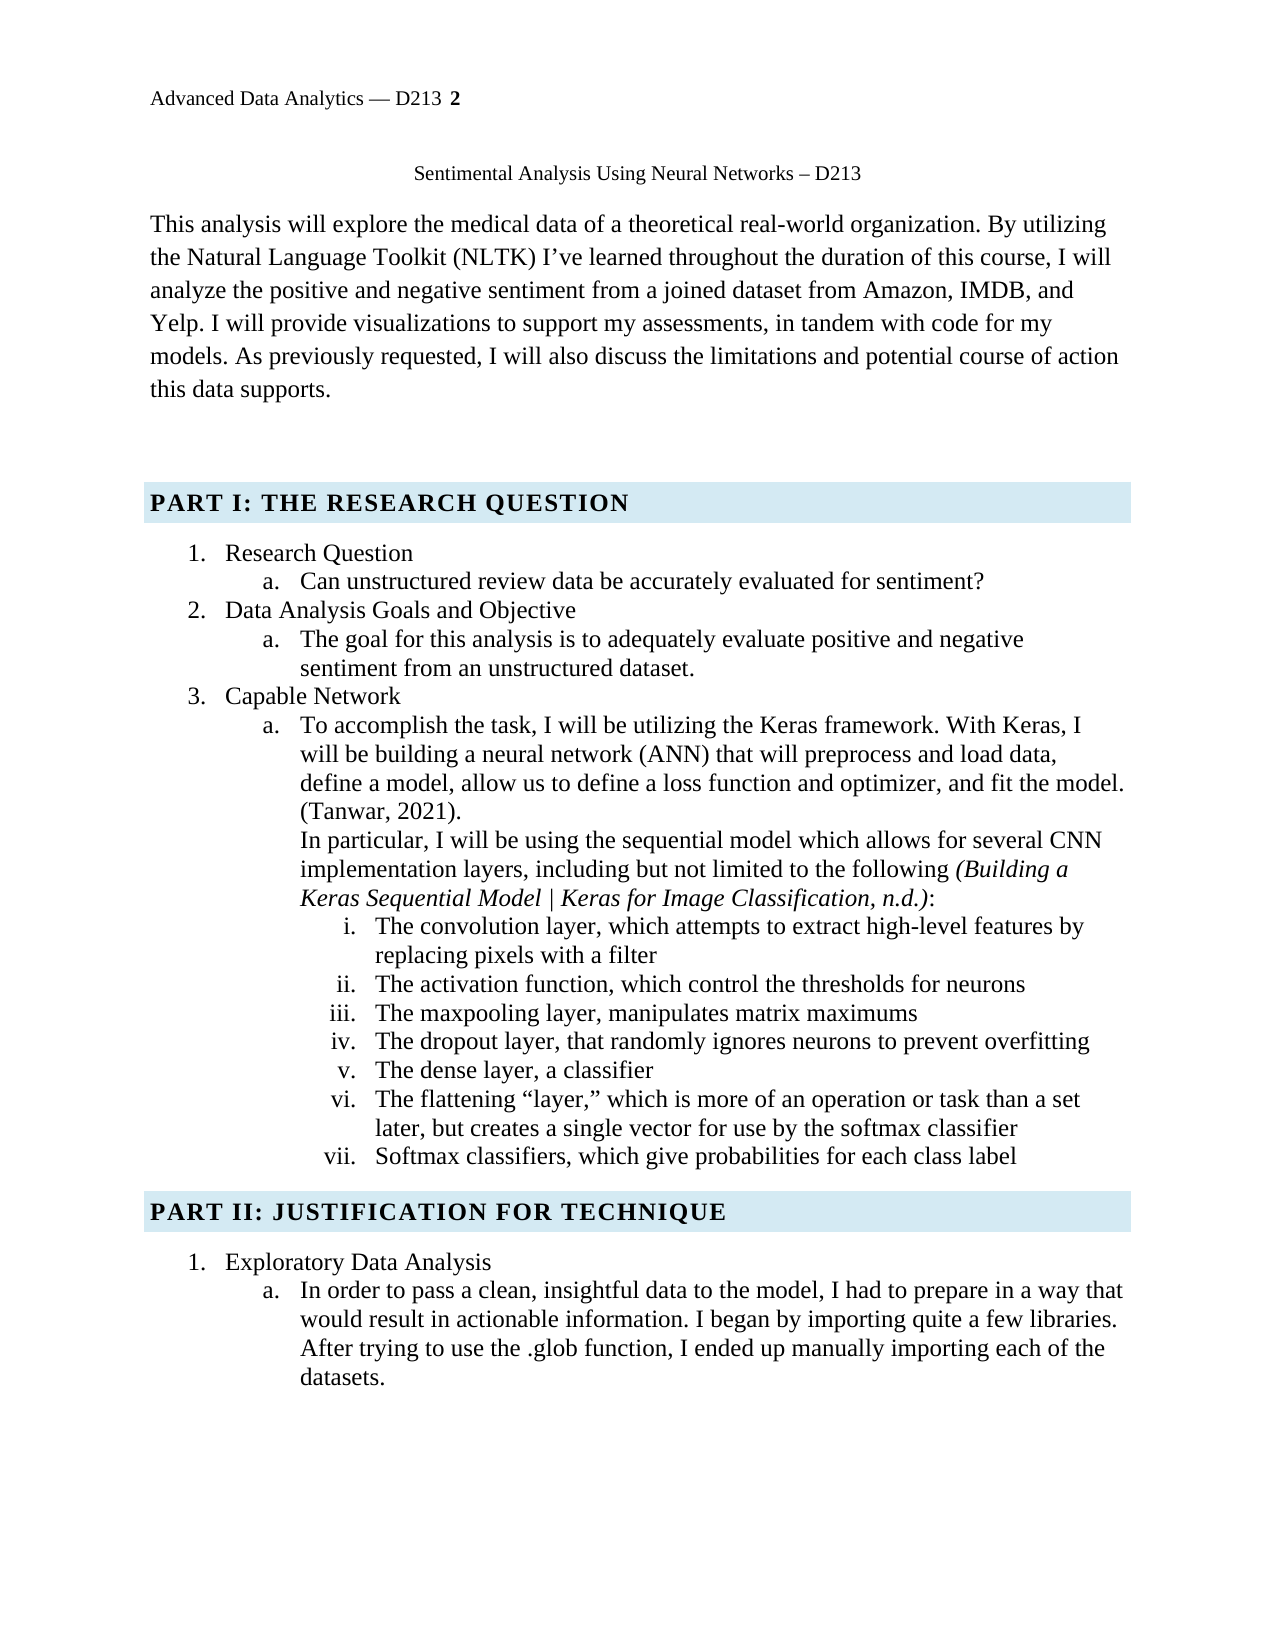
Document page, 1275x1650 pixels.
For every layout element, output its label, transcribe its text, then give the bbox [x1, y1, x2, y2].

list Data Analysis Goals and Objective [187, 595, 1125, 624]
list To accomplish the task, I will be utilizing the Keras framework. With Keras, I will be building a neural network (ANN) that will preprocess and load data, define a model, allow us to define a loss function and optimizer, and fit the model. (Tanwar, 2021). In particular, I will be using the sequential model which allows for several CNN implementation layers, including but not limited to the following (Building a Keras Sequential Model | Keras for Image Classification, n.d.): [262, 710, 1125, 911]
list The convolution layer, which attempts to extract high-level features by replacing pixels with a filter [356, 911, 1125, 969]
list Exploratory Data Analysis [187, 1247, 1125, 1276]
list The goal for this analysis is to adequately evaluate positive and negative sentiment from an unstructured dataset. [262, 624, 1125, 681]
list The maxpooling layer, manipulates matrix maximums [356, 998, 1125, 1026]
subtitle Part I: The Research Question [150, 488, 1125, 517]
text This analysis will explore the medical data of a theoretical real-world organization. By utilizing the Natural Language Toolkit (NLTK) I’ve learned throughout the duration of this course, I will analyze the positive and negative sentiment from a joined dataset from Amazon, IMDB, and Yelp. I will provide visualizations to support my assessments, in tandem with code for my models. As previously requested, I will also discuss the limitations and potential course of action this data supports. [150, 209, 1125, 403]
list The activation function, which control the thresholds for neurons [356, 969, 1125, 998]
list Softmax classifiers, which give probabilities for each class label [356, 1141, 1125, 1170]
list The dropout layer, that randomly ignores neurons to prevent overfitting [356, 1026, 1125, 1055]
list In order to pass a clean, insightful data to the model, I had to prepare in a way that would result in actionable information. I began by importing quite a few libraries. After trying to use the .glob function, I ended up manually importing each of the datasets. [262, 1276, 1125, 1391]
list Can unstructured review data be accurately evaluated for sentiment? [262, 566, 1125, 595]
list Capable Network [187, 681, 1125, 710]
list Research Question [187, 538, 1125, 566]
subtitle Part II: Justification for Technique [150, 1197, 1125, 1226]
list The flattening “layer,” which is more of an operation or task than a set later, but creates a single vector for use by the softmax classifier [356, 1084, 1125, 1141]
list The dense layer, a classifier [356, 1055, 1125, 1084]
